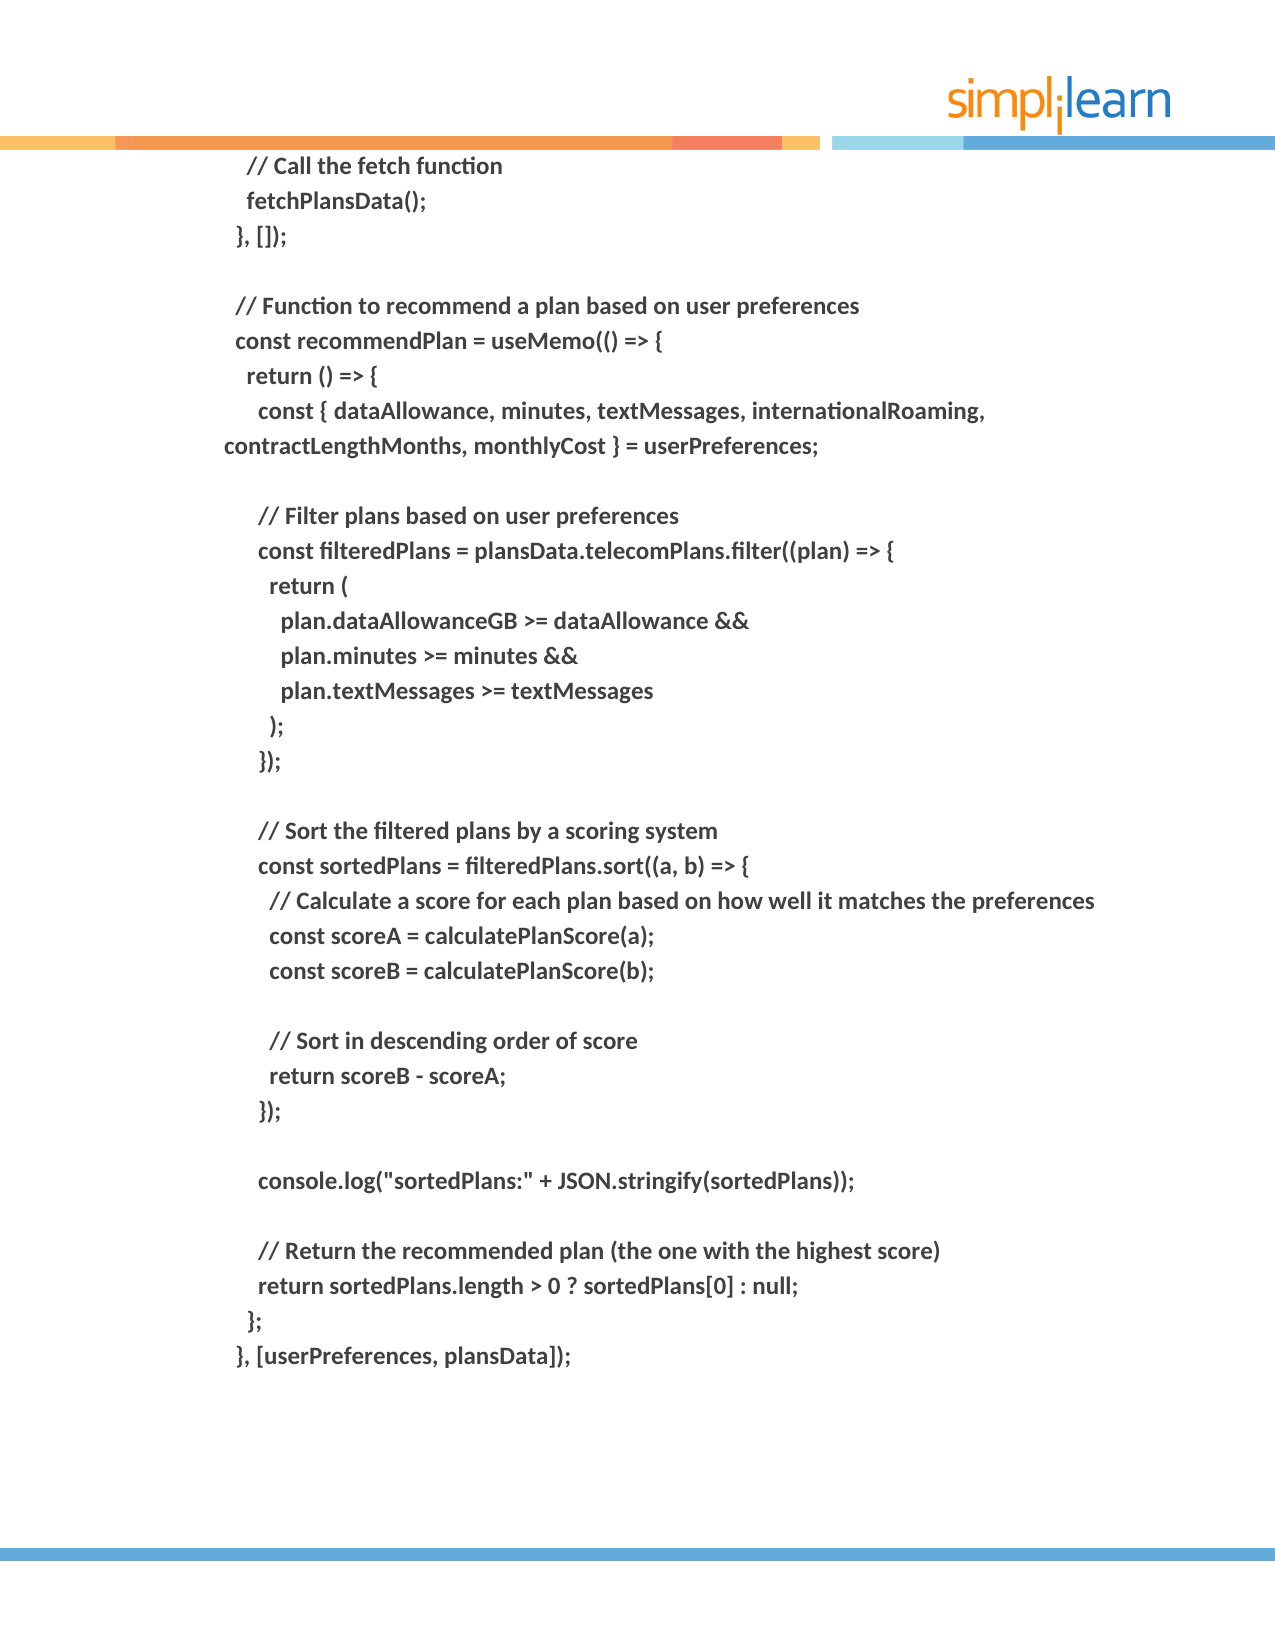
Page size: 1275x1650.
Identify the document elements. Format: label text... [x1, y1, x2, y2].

list const { dataAllowance, minutes, textMessages, internationalRoaming, contractLengthMonths, monthlyCost } = userPreferences; [224, 395, 1125, 461]
list // Function to recommend a plan based on user preferences [224, 290, 1125, 321]
list return scoreB - scoreA; [224, 1060, 1125, 1091]
list }); [224, 1095, 1125, 1126]
list plan.minutes >= minutes && [224, 640, 1125, 671]
list // Return the recommended plan (the one with the highest score) [224, 1235, 1125, 1266]
picture [0, 1548, 1275, 1562]
list return ( [224, 570, 1125, 601]
list // Sort in descending order of score [224, 1025, 1125, 1056]
list // Filter plans based on user preferences [224, 500, 1125, 531]
list fetchPlansData(); [224, 185, 1125, 216]
list console.log("sortedPlans:" + JSON.stringify(sortedPlans)); [224, 1165, 1125, 1196]
list const scoreB = calculatePlanScore(b); [224, 955, 1125, 986]
list }); [224, 745, 1125, 776]
list return sortedPlans.length > 0 ? sortedPlans[0] : null; [224, 1270, 1125, 1301]
list plan.dataAllowanceGB >= dataAllowance && [224, 605, 1125, 636]
list }; [224, 1305, 1125, 1336]
list const recommendPlan = useMemo(() => { [224, 325, 1125, 356]
list }, [userPreferences, plansData]); [224, 1340, 1125, 1371]
list plan.textMessages >= textMessages [224, 675, 1125, 706]
list }, []); [224, 220, 1125, 251]
list // Call the fetch function [224, 150, 1125, 181]
list // Calculate a score for each plan based on how well it matches the preferences [224, 885, 1125, 916]
list return () => { [224, 360, 1125, 391]
list const scoreA = calculatePlanScore(a); [224, 920, 1125, 951]
list const sortedPlans = filteredPlans.sort((a, b) => { [224, 850, 1125, 881]
picture [0, 76, 1275, 150]
list // Sort the filtered plans by a scoring system [224, 815, 1125, 846]
list const filteredPlans = plansData.telecomPlans.filter((plan) => { [224, 535, 1125, 566]
list ); [224, 710, 1125, 741]
